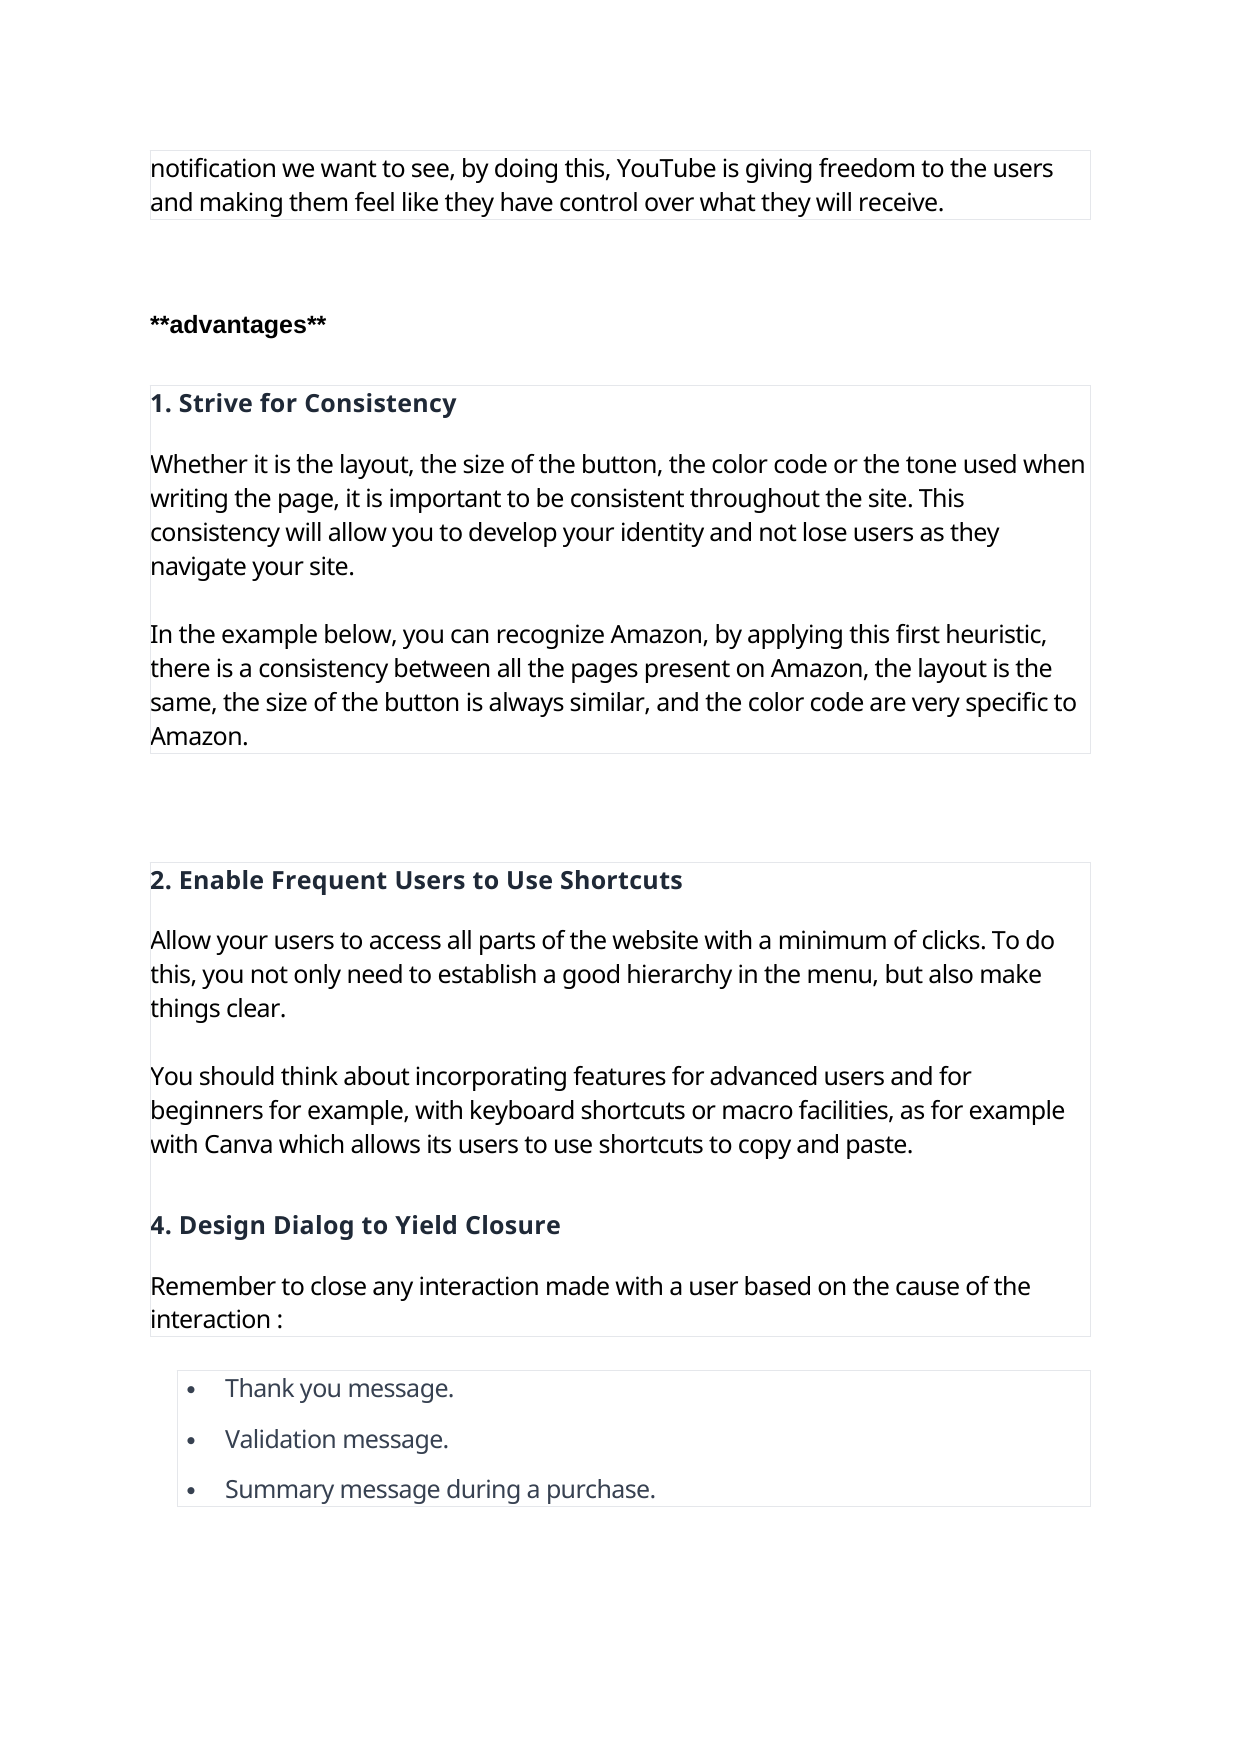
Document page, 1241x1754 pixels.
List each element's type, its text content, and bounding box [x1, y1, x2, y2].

text 4. Design Dialog to Yield Closure [151, 1207, 1090, 1241]
list Summary message during a purchase. [178, 1472, 1090, 1506]
text Remember to close any interaction made with a user based on the cause of the interaction : [151, 1268, 1090, 1336]
text You should think about incorporating features for advanced users and for beginners for example, with keyboard shortcuts or macro facilities, as for example with Canva which allows its users to use shortcuts to copy and paste. [151, 1058, 1090, 1161]
text Whether it is the layout, the size of the button, the color code or the tone used when writing the page, it is important to be consistent throughout the site. This consistency will allow you to develop your identity and not lose users as they navigate your site. [151, 446, 1090, 583]
text In the example below, you can recognize Amazon, by applying this first heuristic, there is a consistency between all the pages present on Amazon, the layout is the same, the size of the button is always similar, and the color code are very specific to Amazon. [151, 616, 1090, 753]
text **advantages** [150, 310, 1090, 339]
text 1. Strive for Consistency [151, 386, 1090, 420]
text 2. Enable Frequent Users to Use Shortcuts [151, 863, 1090, 896]
text Allow your users to access all parts of the website with a minimum of clicks. To do this, you not only need to establish a good hierarchy in the menu, but also make things clear. [151, 922, 1090, 1025]
list Validation message. [178, 1421, 1090, 1455]
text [151, 151, 1090, 219]
list Thank you message. [178, 1371, 1090, 1405]
